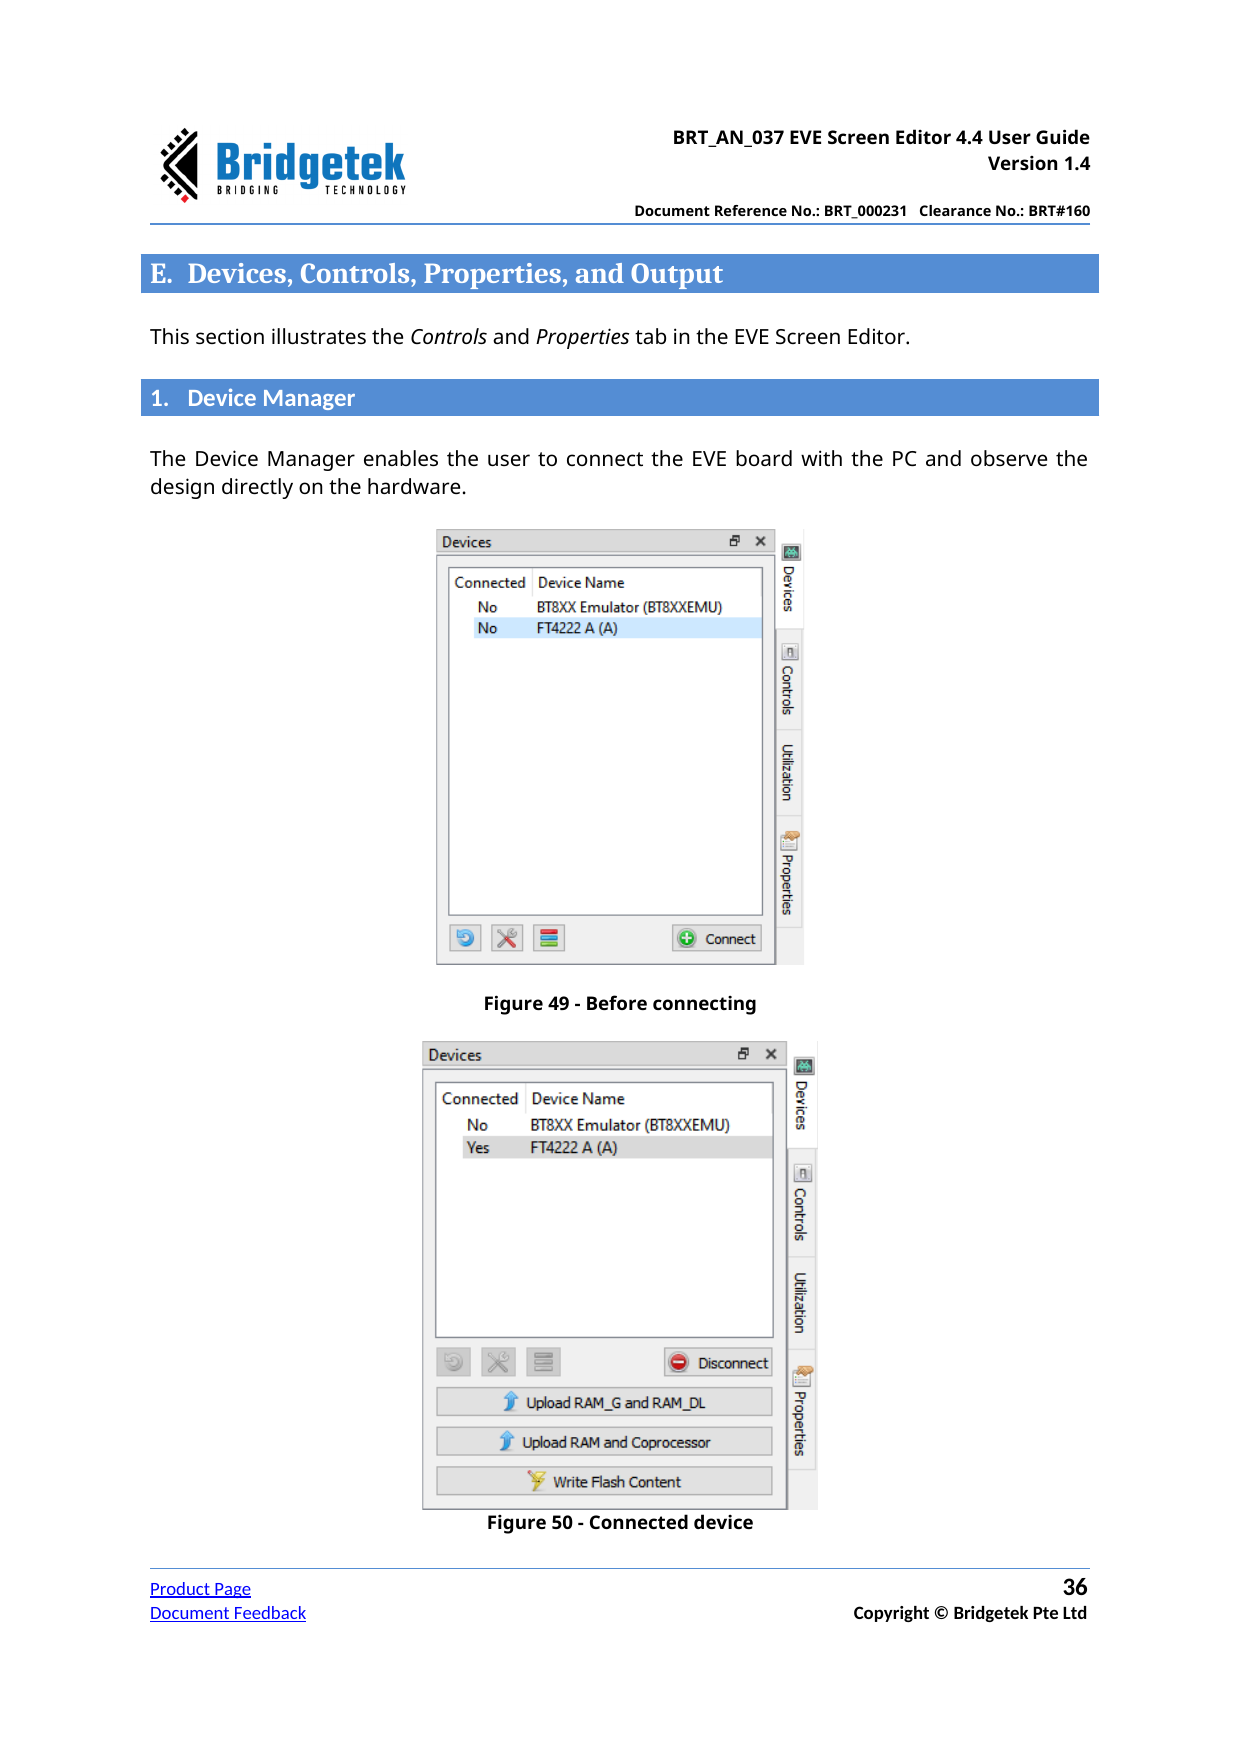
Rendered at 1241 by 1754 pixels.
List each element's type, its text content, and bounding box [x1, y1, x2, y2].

picture [153, 125, 409, 205]
picture [436, 529, 805, 965]
text This section illustrates the Controls and Properties tab in the EVE Screen Editor. [150, 322, 1090, 350]
subtitle Devices, Controls, Properties, and Output [142, 255, 1098, 292]
text The Device Manager enables the user to connect the EVE board with the PC and observe the design directly on the hardware. [150, 444, 1090, 501]
subtitle Device Manager [142, 380, 1098, 414]
picture [422, 1041, 818, 1510]
